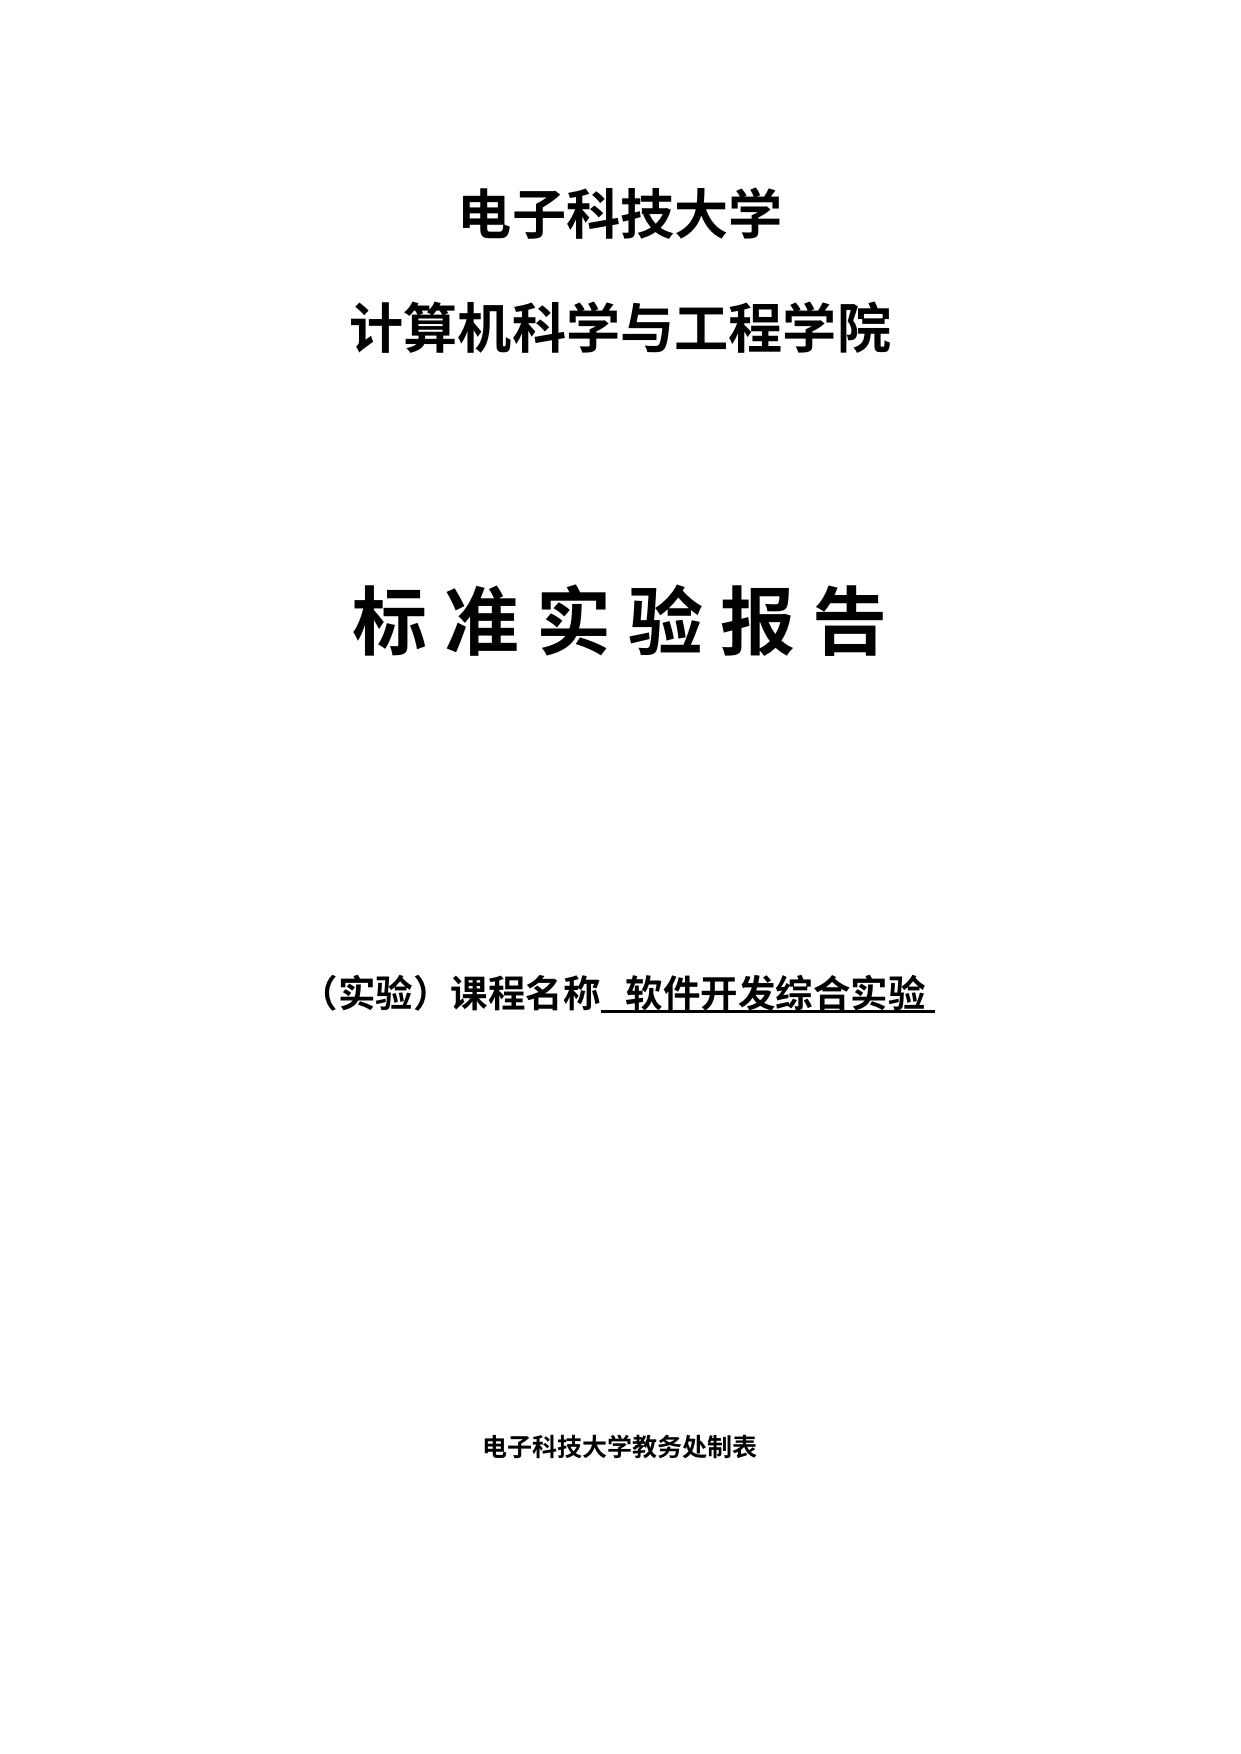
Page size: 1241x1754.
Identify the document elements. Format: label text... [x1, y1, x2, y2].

text 标 准 实 验 报 告 [187, 552, 1053, 682]
text 电子科技大学教务处制表 [187, 1413, 1053, 1478]
text 计算机科学与工程学院 [187, 276, 1053, 373]
text （实验）课程名称 软件开发综合实验 [187, 958, 1053, 1023]
text 电子科技大学 [187, 162, 1053, 259]
